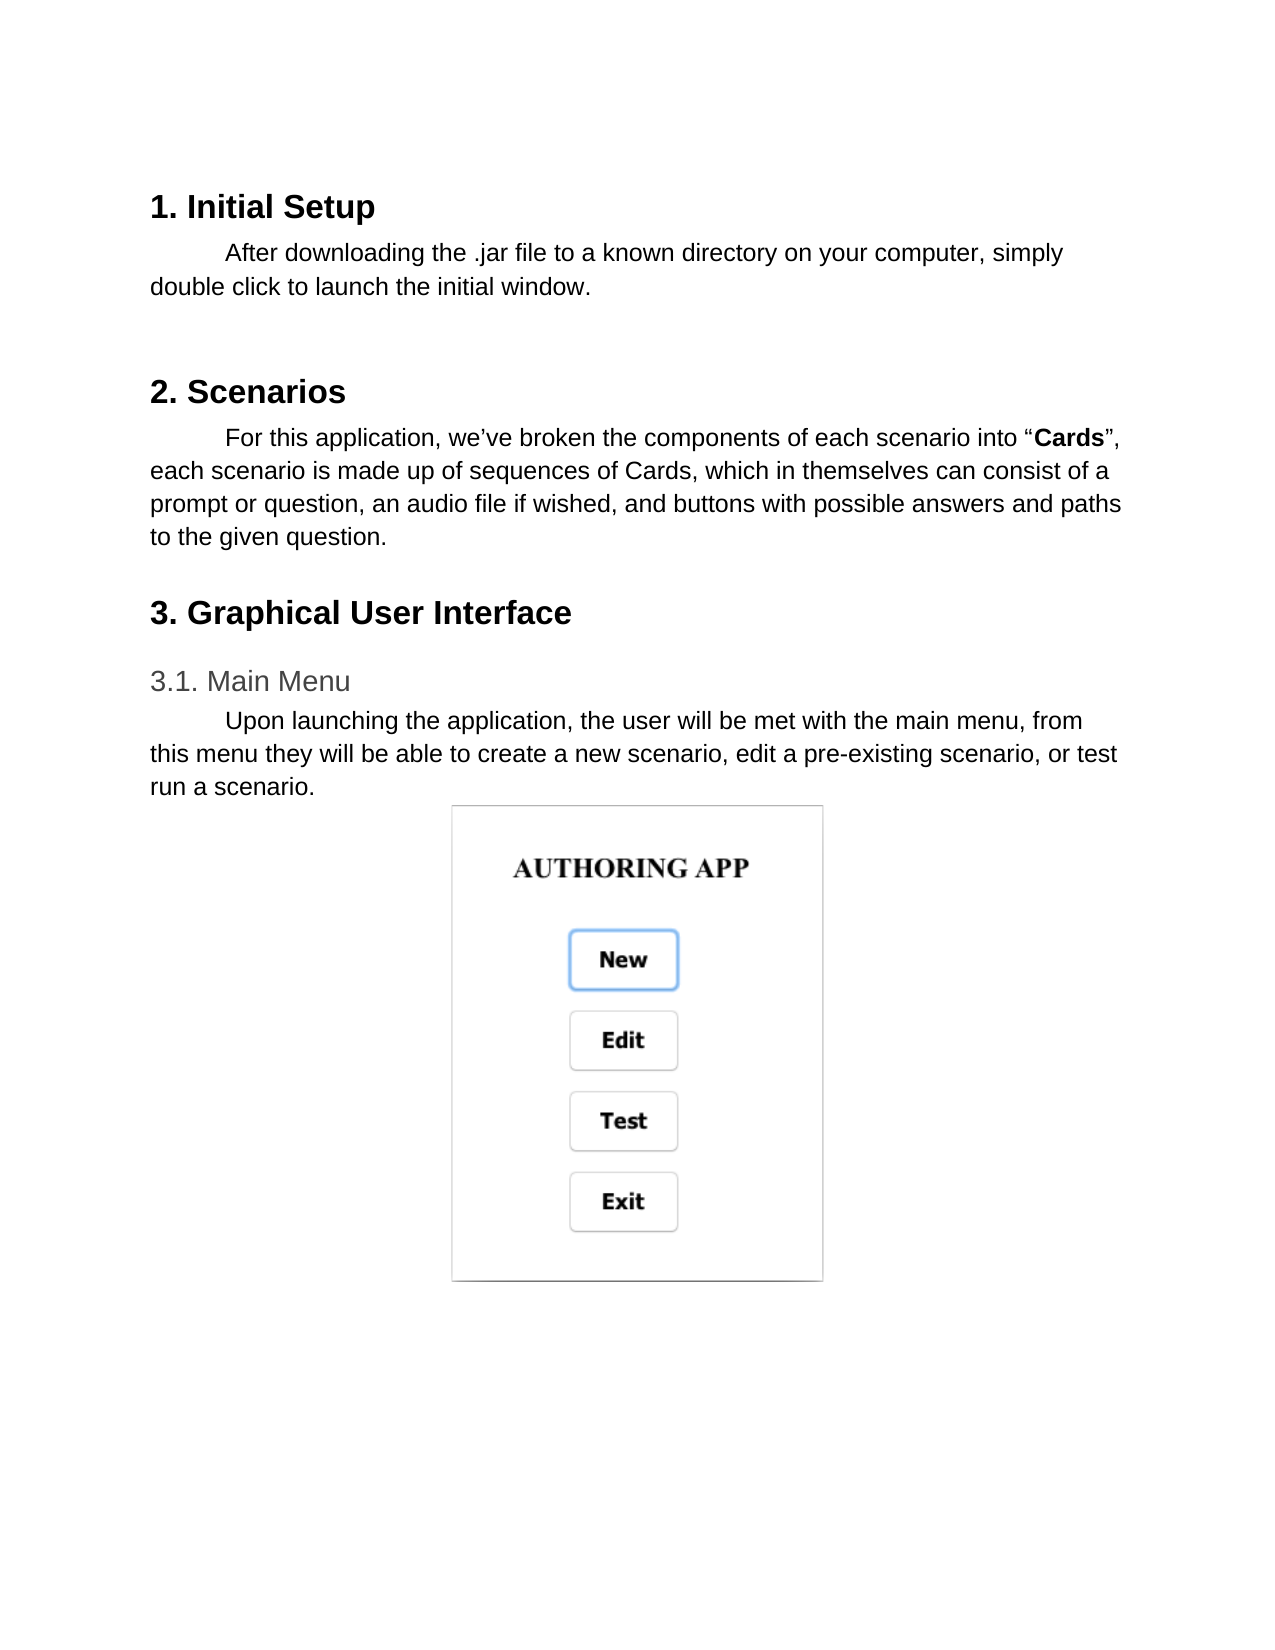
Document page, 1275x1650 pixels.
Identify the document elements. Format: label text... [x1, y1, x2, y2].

subtitle 2. Scenarios [150, 372, 1125, 411]
text Upon launching the application, the user will be met with the main menu, from this menu they will be able to create a new scenario, edit a pre-existing scenario, or test run a scenario. [150, 706, 1125, 801]
subtitle 3. Graphical User Interface [150, 593, 1125, 631]
subtitle 3.1. Main Menu [150, 664, 1125, 698]
picture [451, 805, 824, 1282]
subtitle 1. Initial Setup [150, 187, 1125, 226]
text After downloading the .jar file to a known directory on your computer, simply double click to launch the initial window. [150, 238, 1125, 300]
text For this application, we’ve broken the components of each scenario into “Cards”, each scenario is made up of sequences of Cards, which in themselves can consist of a prompt or question, an audio file if wished, and buttons with possible answers and paths to the given question. [150, 423, 1125, 551]
